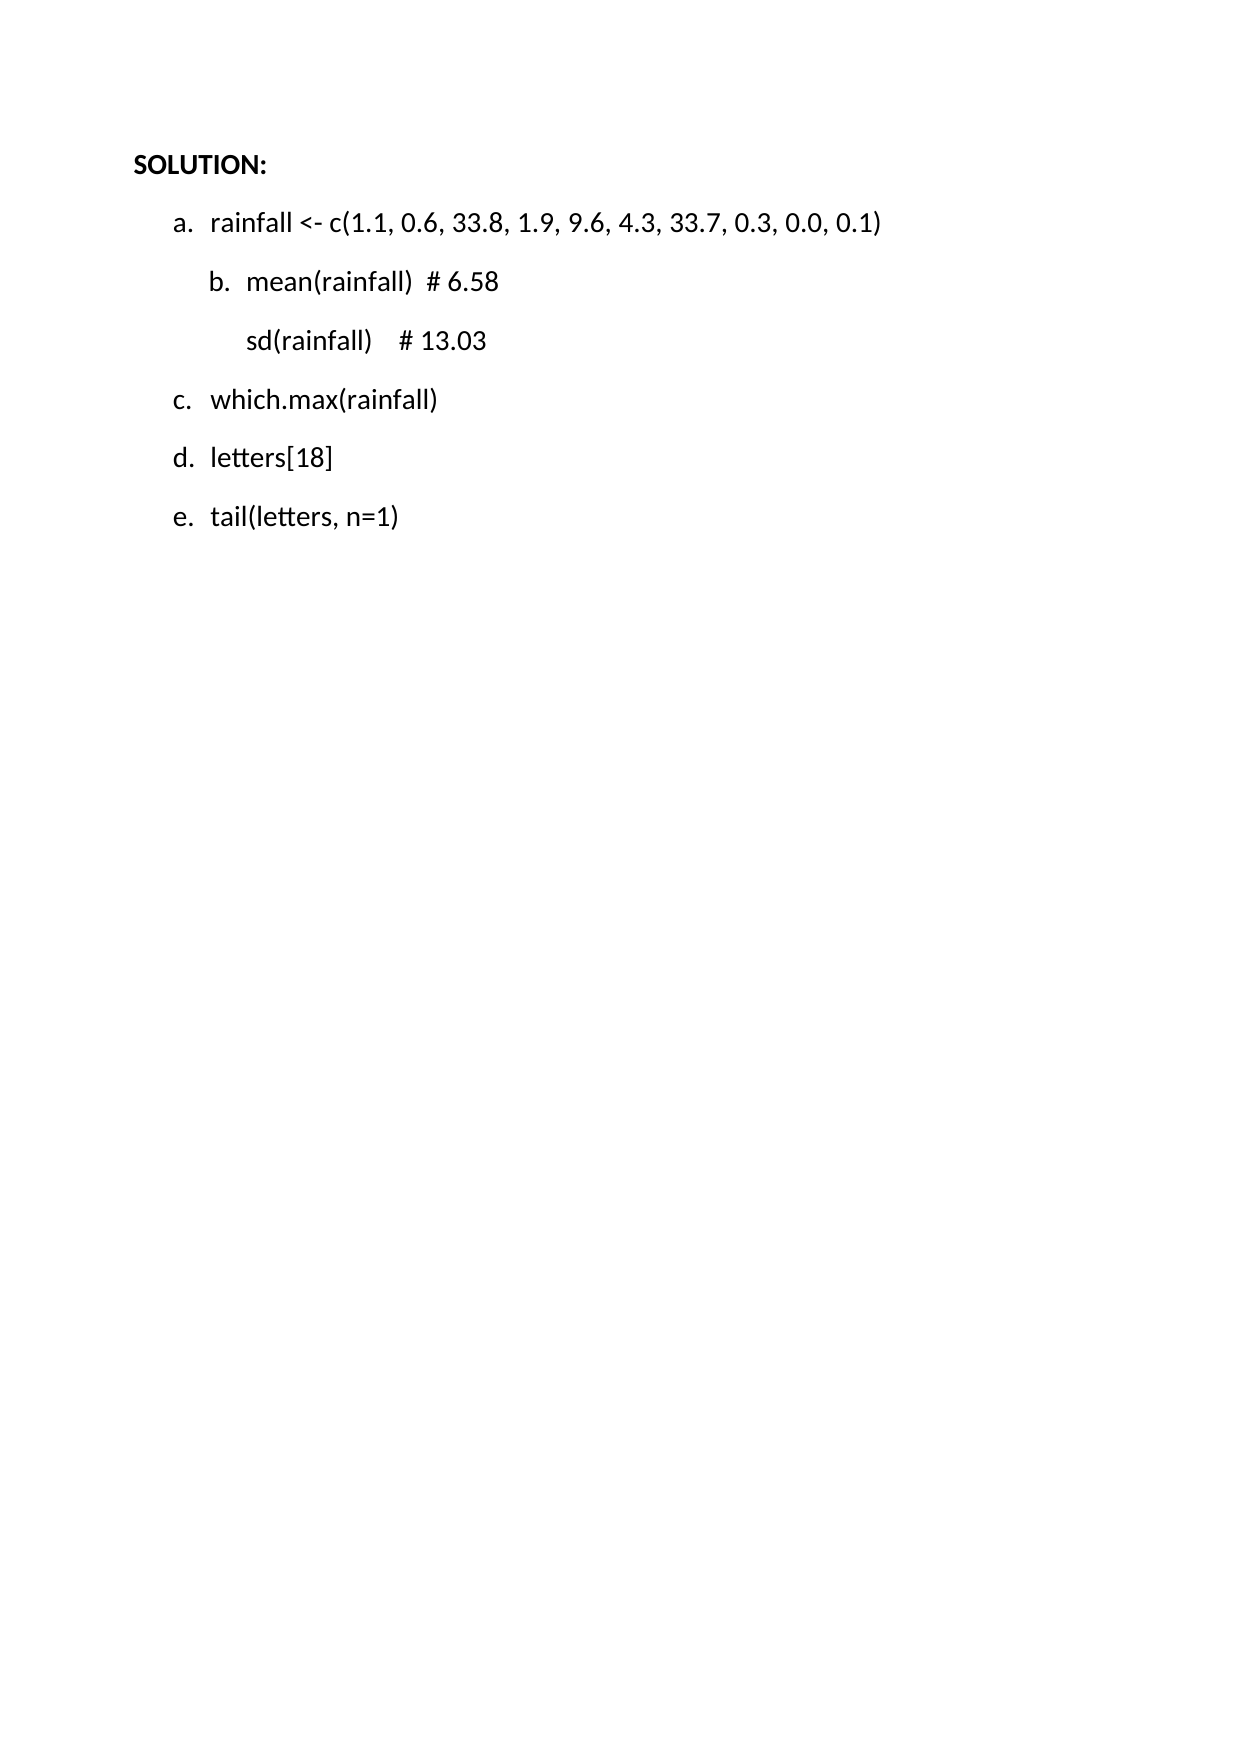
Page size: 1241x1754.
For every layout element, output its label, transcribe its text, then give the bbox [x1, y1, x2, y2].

text SOLUTION: [133, 146, 1093, 181]
list letters[18] [173, 439, 1093, 475]
list mean(rainfall) # 6.58 [208, 263, 1093, 299]
list which.max(rainfall) [173, 381, 1093, 416]
list rainfall <- c(1.1, 0.6, 33.8, 1.9, 9.6, 4.3, 33.7, 0.3, 0.0, 0.1) [173, 204, 1093, 240]
list sd(rainfall) # 13.03 [246, 322, 1093, 358]
list tail(letters, n=1) [173, 498, 1093, 534]
